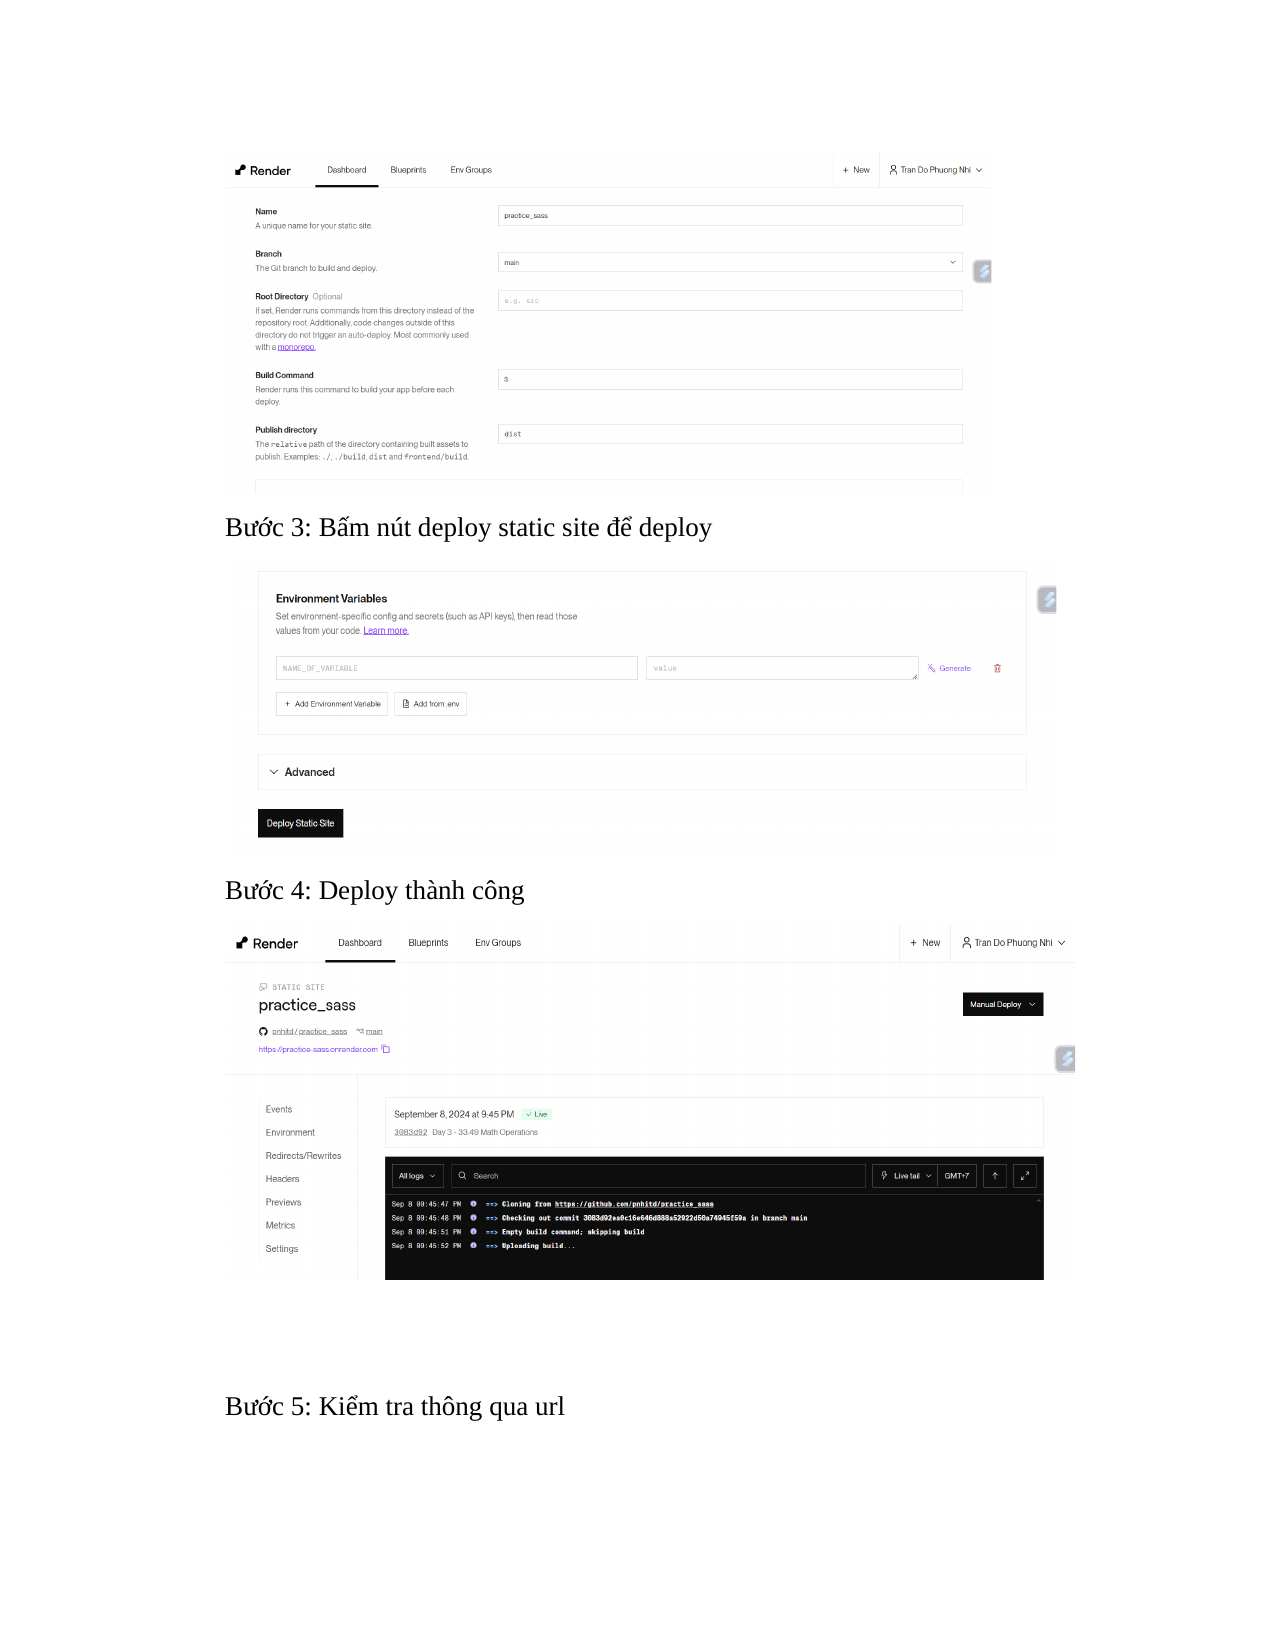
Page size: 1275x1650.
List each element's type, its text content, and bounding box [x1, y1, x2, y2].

picture [225, 557, 1057, 858]
list Bước 5: Kiểm tra thông qua url [225, 1390, 1125, 1421]
picture [225, 150, 992, 494]
picture [225, 921, 1075, 1280]
list Bước 3: Bấm nút deploy static site để deploy [225, 511, 1125, 542]
list Bước 4: Deploy thành công [225, 874, 1125, 906]
